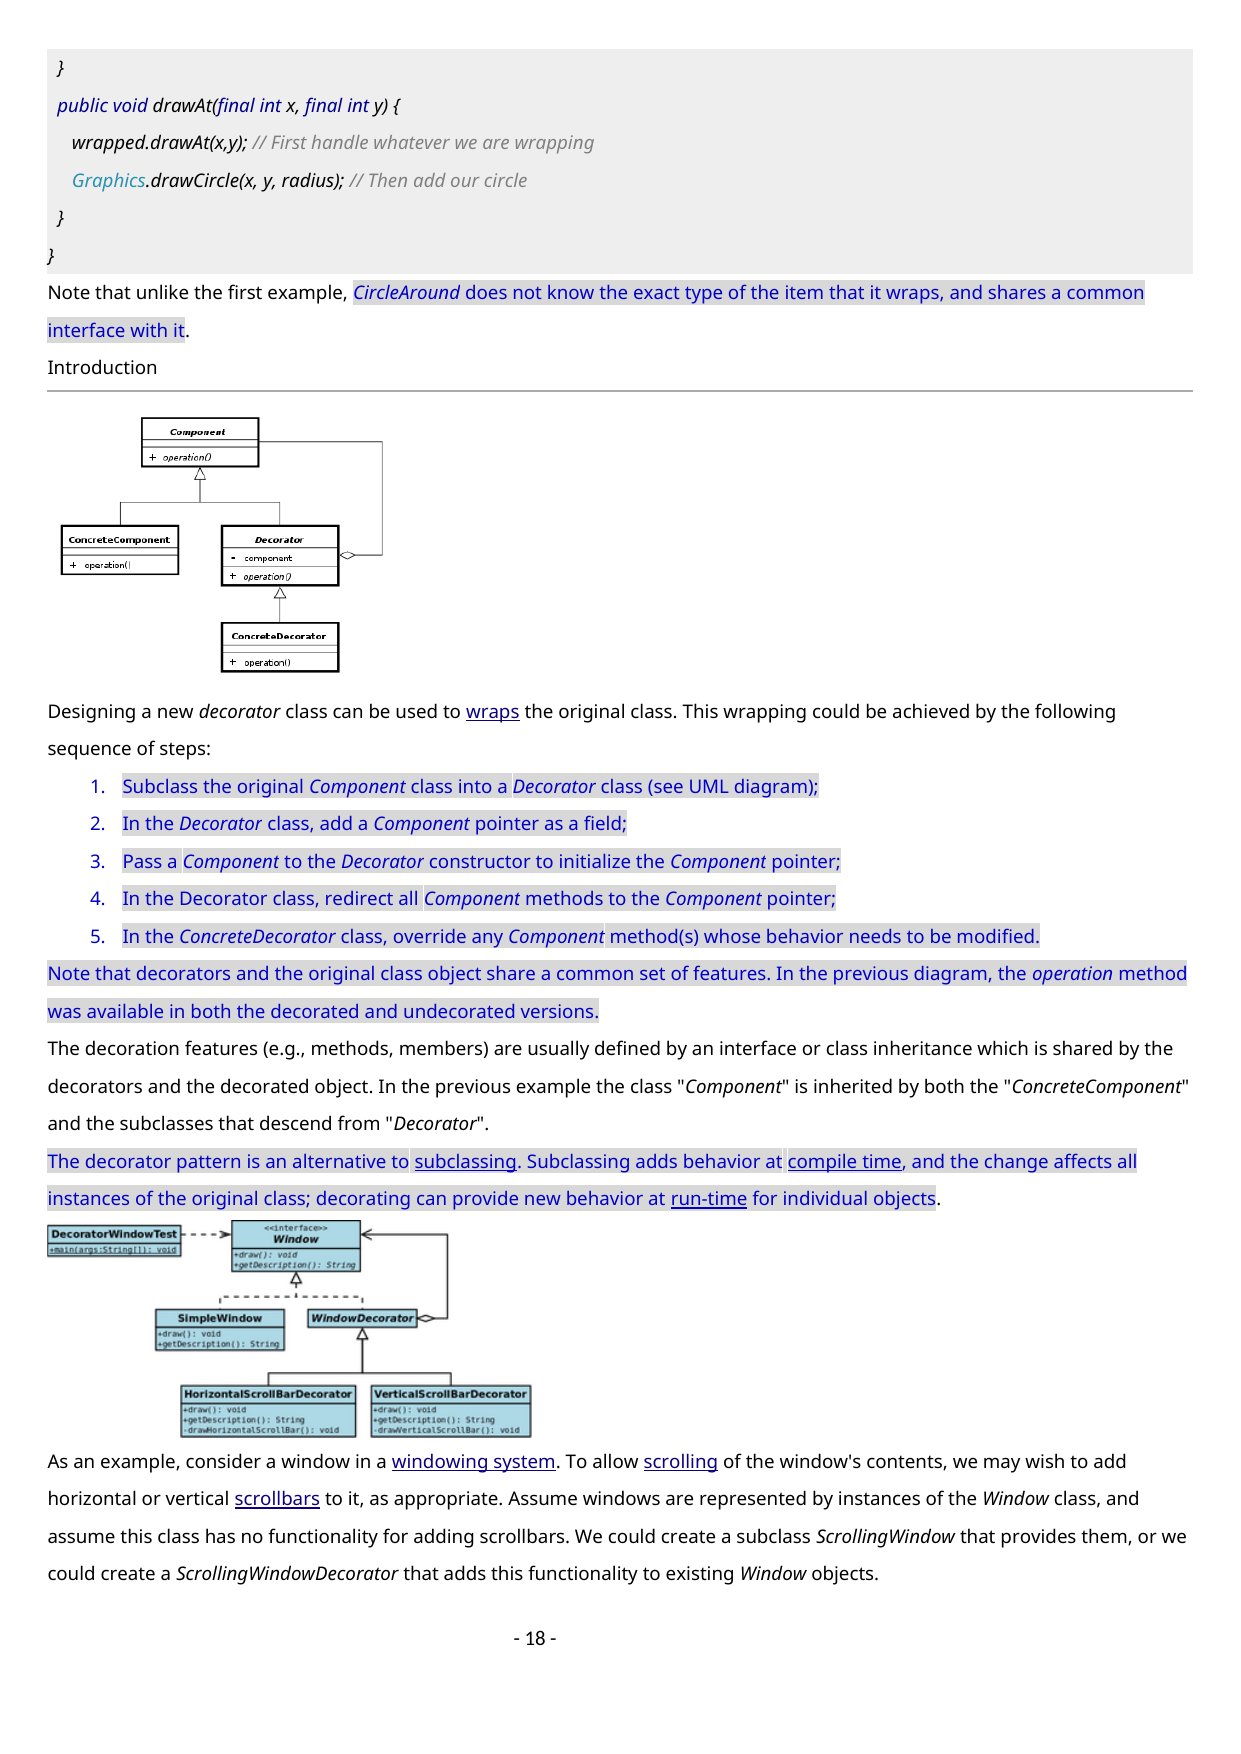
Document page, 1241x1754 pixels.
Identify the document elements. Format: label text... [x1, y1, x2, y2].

list Pass a Component to the Decorator constructor to initialize the Component pointer; [90, 842, 1193, 879]
text } [47, 236, 1193, 274]
list In the Decorator class, add a Component pointer as a field; [90, 804, 1193, 842]
text public void drawAt(final int x, final int y) { [47, 86, 1193, 124]
text Introduction [47, 349, 1193, 390]
text The decorator pattern is an alternative to subclassing. Subclassing adds behavior at compile time, and the change affects all instances of the original class; decorating can provide new behavior at run-time for individual objects. [47, 1142, 1193, 1217]
list Subclass the original Component class into a Decorator class (see UML diagram); [90, 767, 1193, 804]
picture [47, 403, 396, 681]
text } [47, 49, 1193, 86]
text } [47, 199, 1193, 236]
text The decoration features (e.g., methods, members) are usually defined by an interface or class inheritance which is shared by the decorators and the decorated object. In the previous example the class "Component" is inherited by both the "ConcreteComponent" and the subclasses that descend from "Decorator". [47, 1029, 1193, 1142]
text Note that decorators and the original class object share a common set of features. In the previous diagram, the operation method was available in both the decorated and undecorated versions. [47, 954, 1193, 1029]
text Note that unlike the first example, CircleAround does not know the exact type of the item that it wraps, and shares a common interface with it. [47, 274, 1193, 349]
text wrapped.drawAt(x,y); // First handle whatever we are wrapping [47, 124, 1193, 161]
list In the ConcreteDecorator class, override any Component method(s) whose behavior needs to be modified. [90, 917, 1193, 954]
picture [47, 1220, 532, 1438]
text Graphics.drawCircle(x, y, radius); // Then add our circle [47, 161, 1193, 199]
text Designing a new decorator class can be used to wraps the original class. This wrapping could be achieved by the following sequence of steps: [47, 692, 1193, 767]
list In the Decorator class, redirect all Component methods to the Component pointer; [90, 879, 1193, 917]
